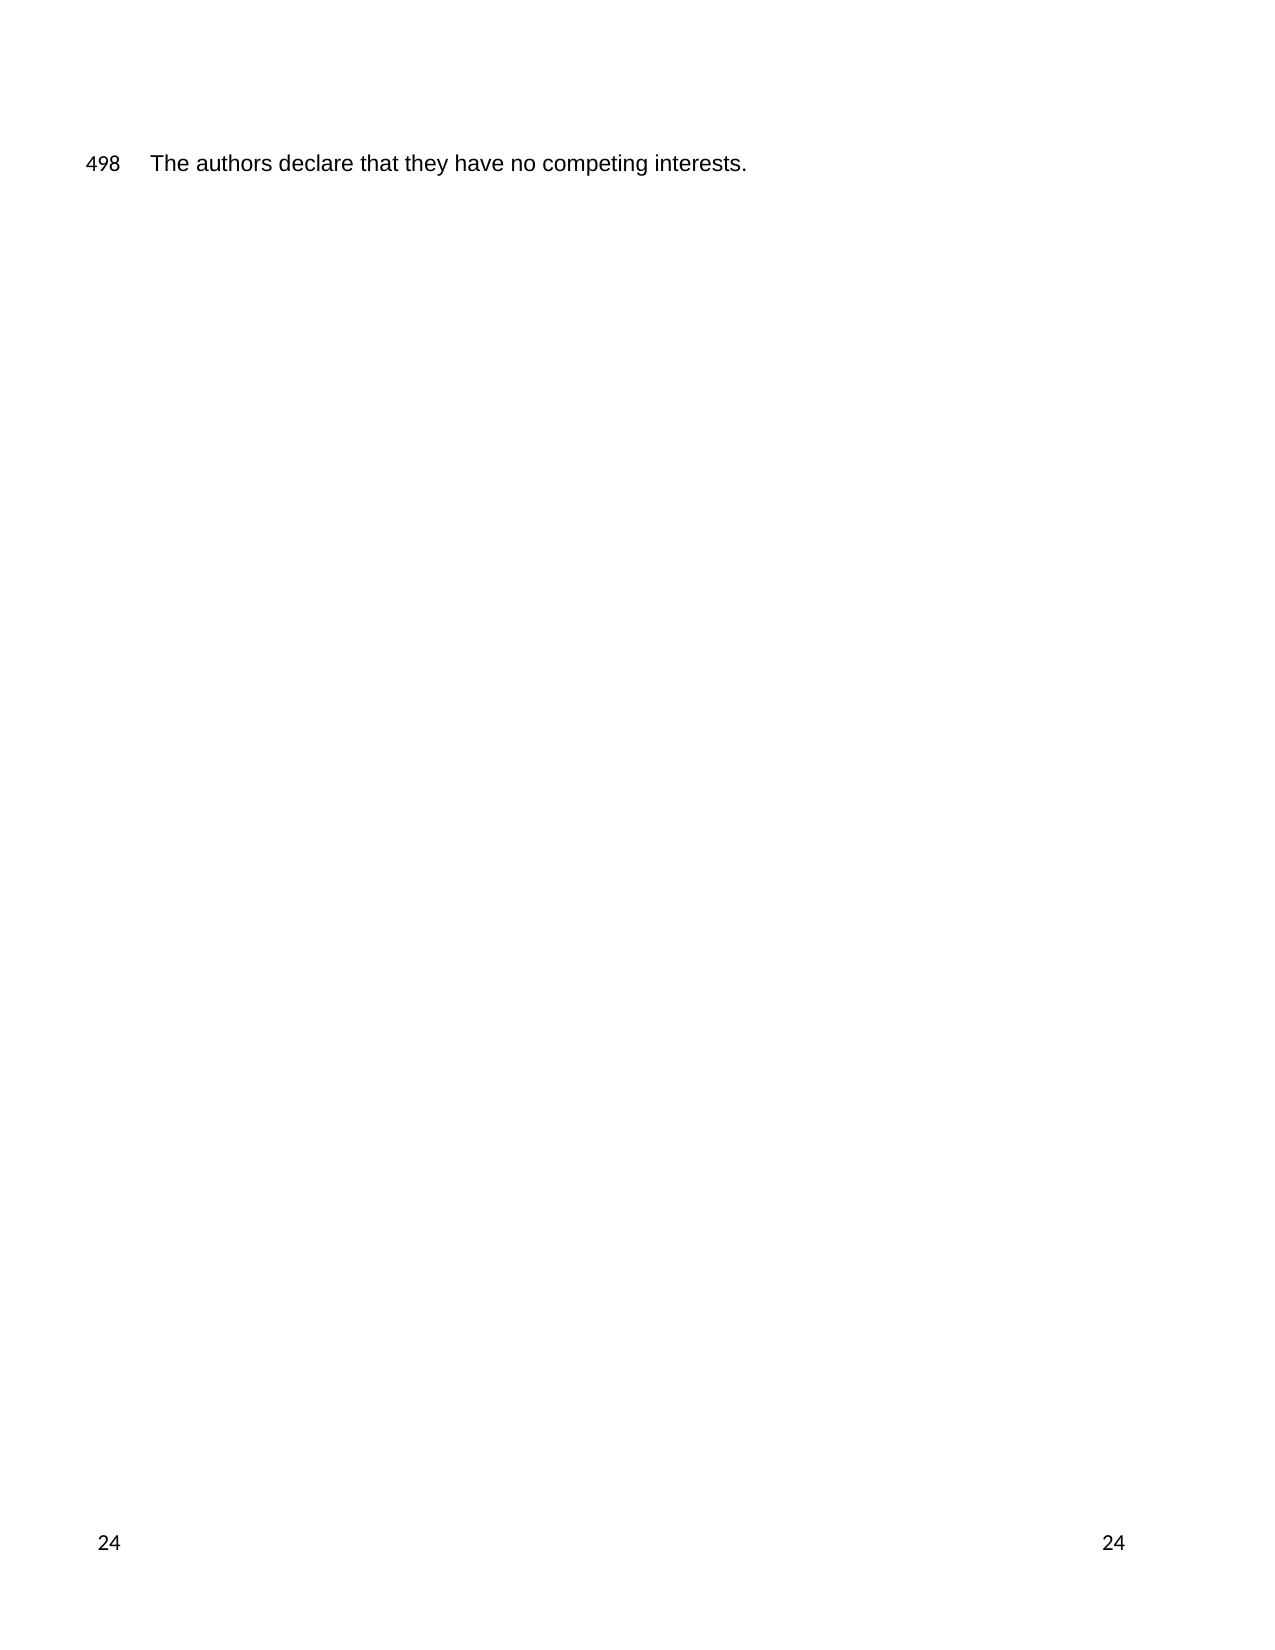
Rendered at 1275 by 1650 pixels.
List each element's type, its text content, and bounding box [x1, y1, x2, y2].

text The authors declare that they have no competing interests. [150, 150, 1125, 176]
